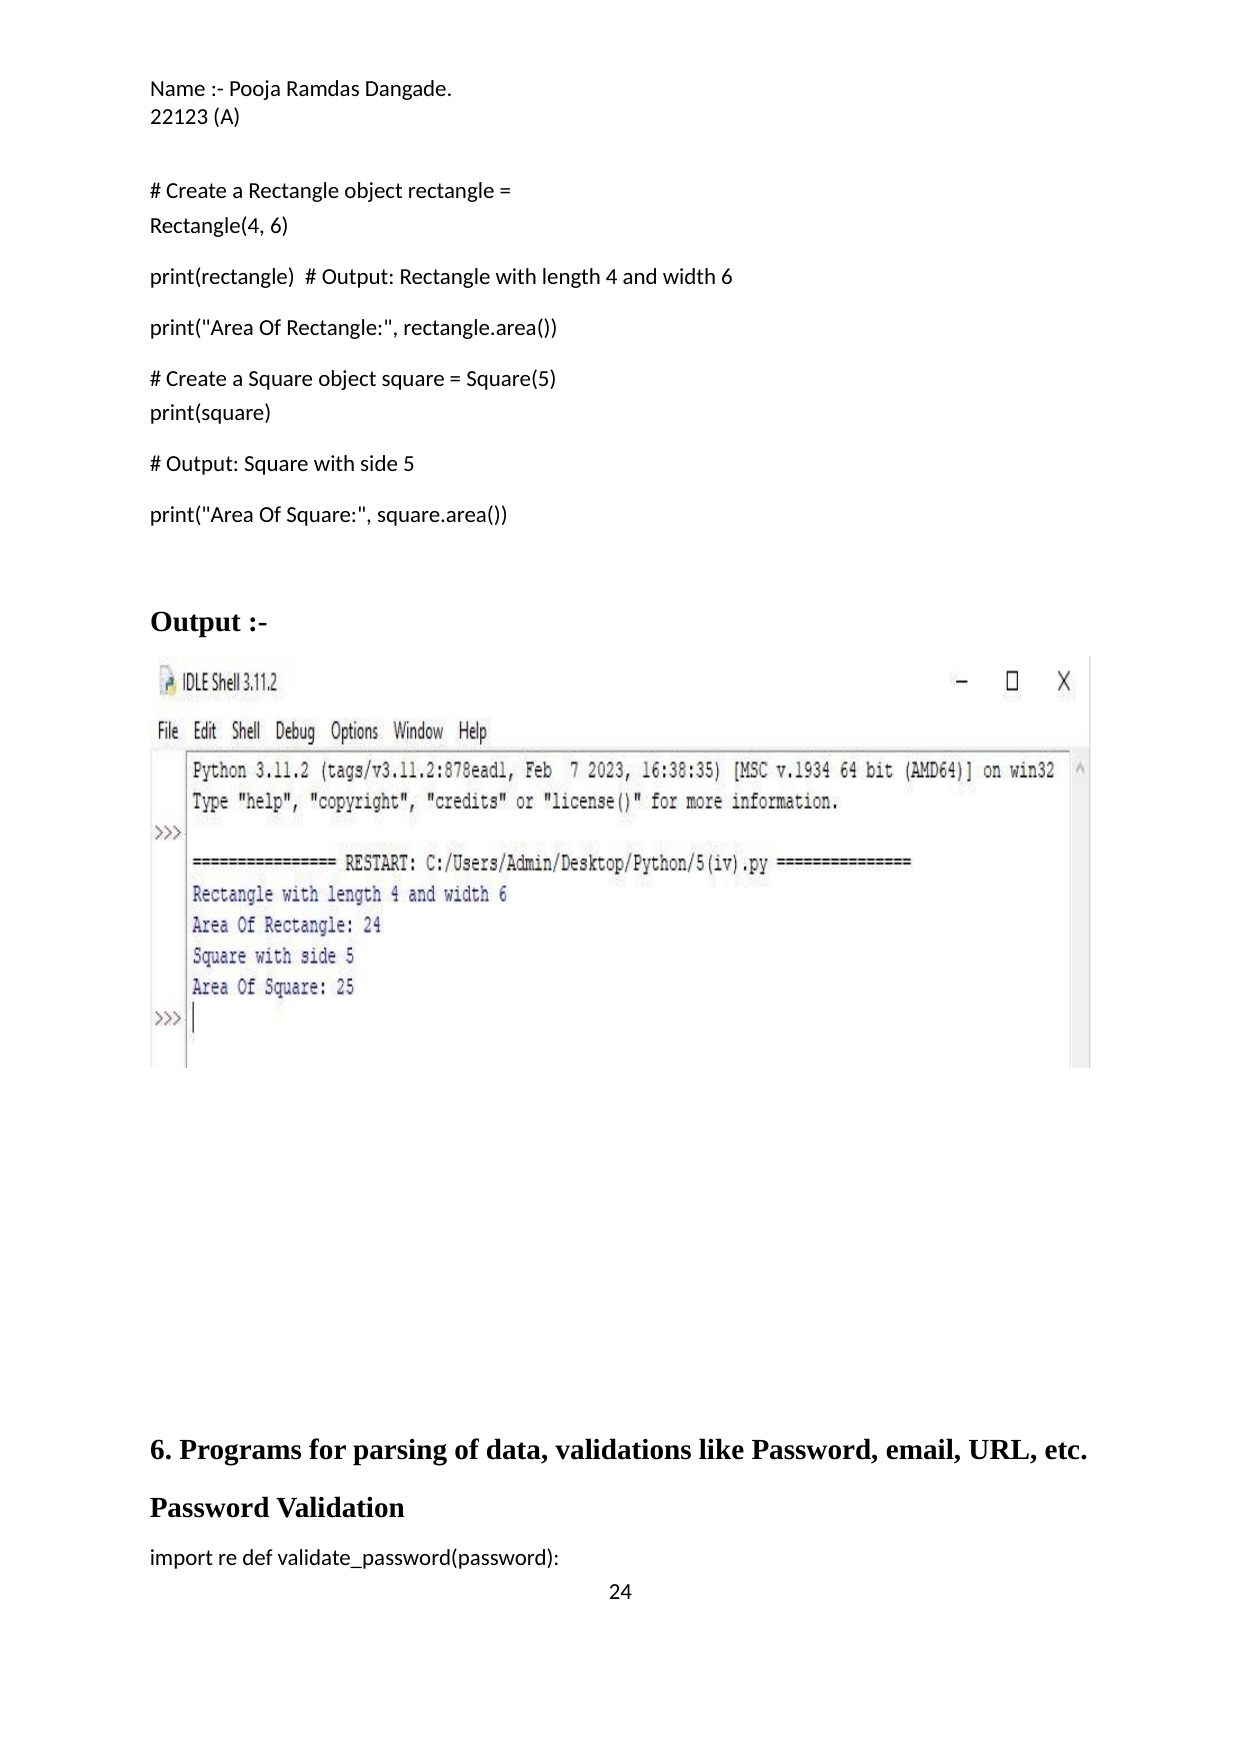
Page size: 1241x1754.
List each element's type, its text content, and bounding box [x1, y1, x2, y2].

picture [150, 656, 1091, 1068]
text # Create a Square object square = Square(5) print(square) [149, 364, 570, 426]
text # Create a Rectangle object rectangle = Rectangle(4, 6) [149, 177, 515, 239]
text print("Area Of Rectangle:", rectangle.area()) [149, 313, 894, 341]
text print(rectangle) # Output: Rectangle with length 4 and width 6 [149, 262, 894, 290]
text Password Validation [149, 1491, 1090, 1524]
text Output :- [150, 604, 1090, 637]
text # Output: Square with side 5 [149, 449, 570, 477]
text import re def validate_password(password): [149, 1543, 1042, 1572]
text 6. Programs for parsing of data, validations like Password, email, URL, etc. [150, 1432, 1090, 1466]
text print("Area Of Square:", square.area()) [149, 501, 1090, 528]
